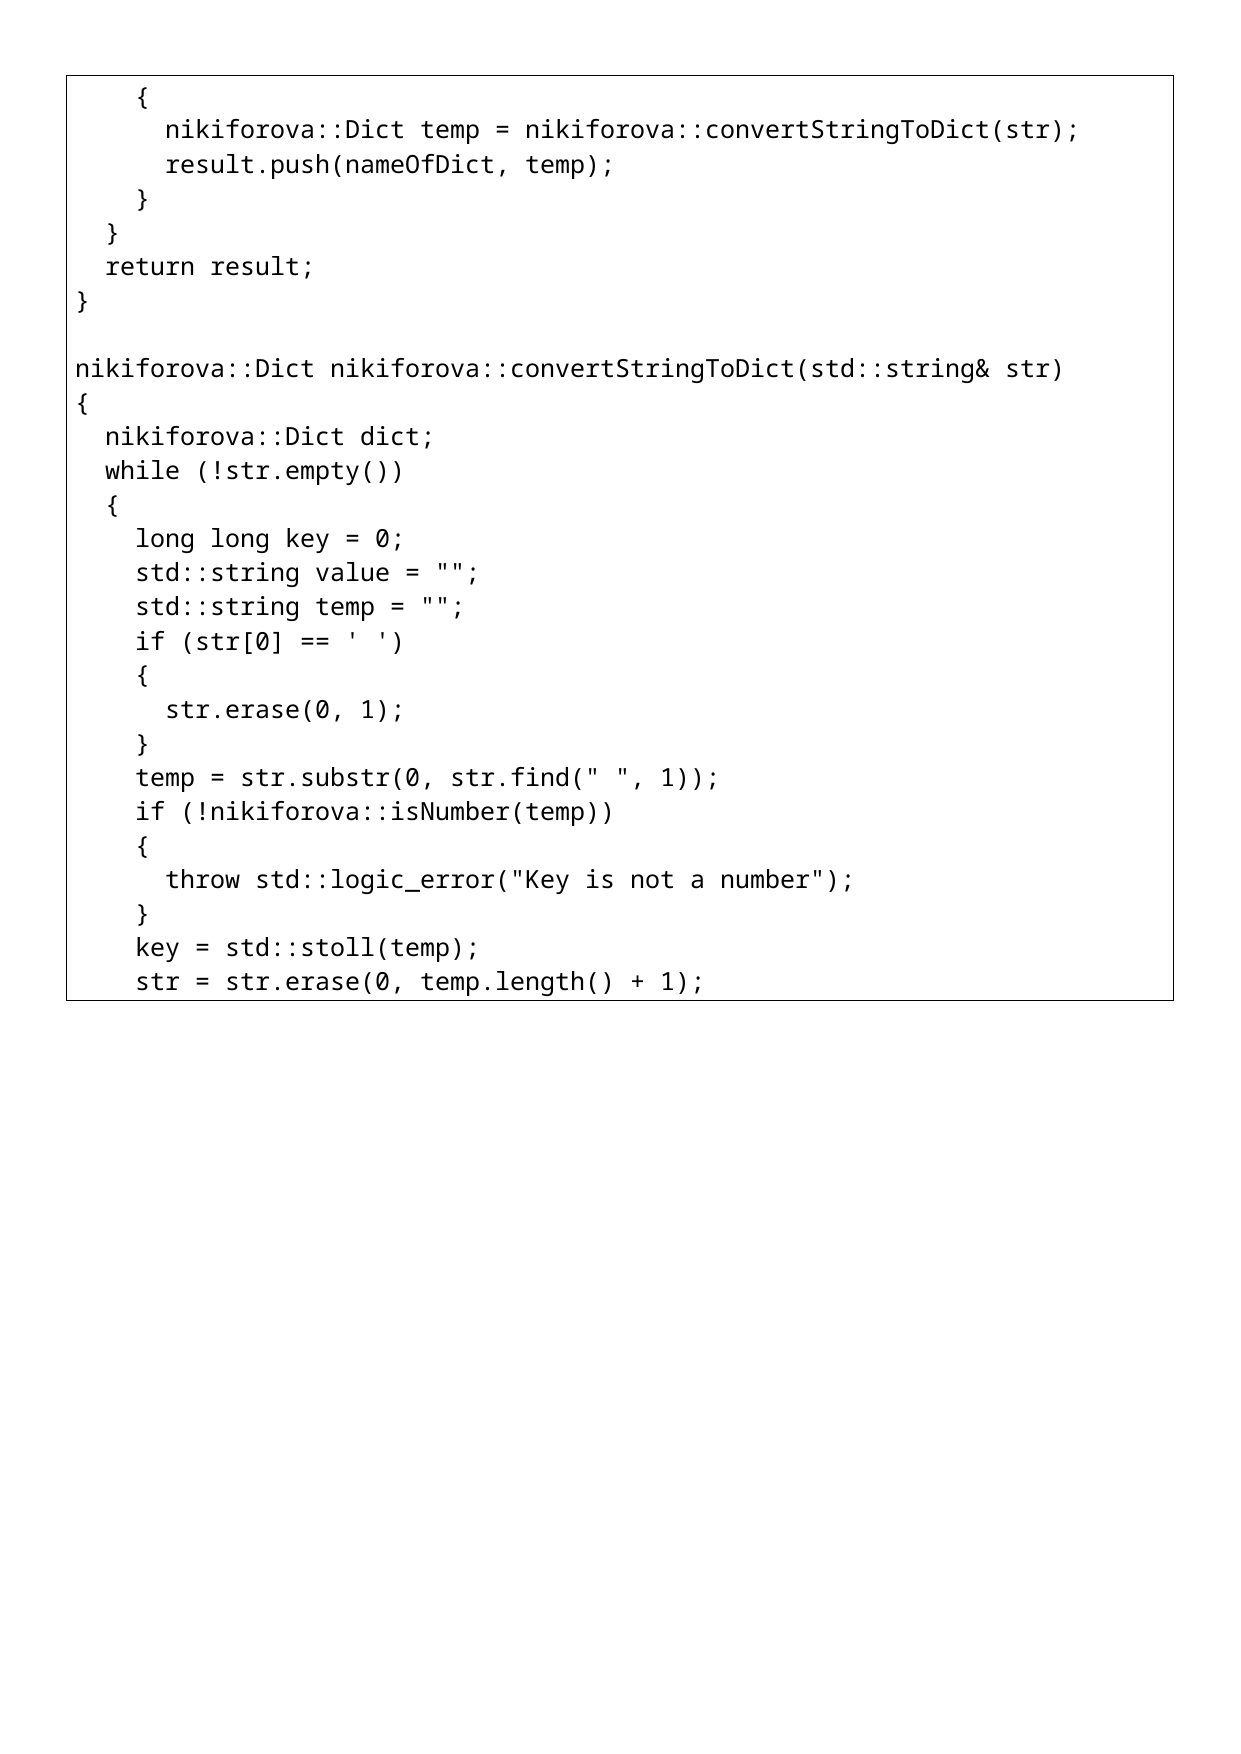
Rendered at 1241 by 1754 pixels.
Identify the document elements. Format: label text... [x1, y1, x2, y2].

text result.push(nameOfDict, temp); [75, 146, 1165, 180]
text } [75, 180, 1165, 214]
text std::string value = ""; [75, 555, 1165, 589]
text } [75, 214, 1165, 248]
text { [75, 827, 1165, 862]
text key = std::stoll(temp); [75, 930, 1165, 961]
text str = str.erase(0, temp.length() + 1); [67, 961, 1173, 1000]
text if (str[0] == ' ') [75, 623, 1165, 657]
text while (!str.empty()) [75, 453, 1165, 487]
text { [75, 657, 1165, 691]
text temp = str.substr(0, str.find(" ", 1)); [75, 759, 1165, 793]
text } [75, 282, 1165, 317]
text } [75, 896, 1165, 930]
text str.erase(0, 1); [75, 691, 1165, 725]
text long long key = 0; [75, 521, 1165, 555]
text throw std::logic_error("Key is not a number"); [75, 862, 1165, 896]
text if (!nikiforova::isNumber(temp)) [75, 793, 1165, 827]
text std::string temp = ""; [75, 589, 1165, 623]
text nikiforova::Dict nikiforova::convertStringToDict(std::string& str) [75, 351, 1165, 385]
text } [75, 725, 1165, 759]
text { [75, 487, 1165, 521]
text { [75, 385, 1165, 419]
text return result; [75, 248, 1165, 282]
text { [67, 76, 1173, 112]
text nikiforova::Dict dict; [75, 419, 1165, 453]
text nikiforova::Dict temp = nikiforova::convertStringToDict(str); [75, 112, 1165, 146]
